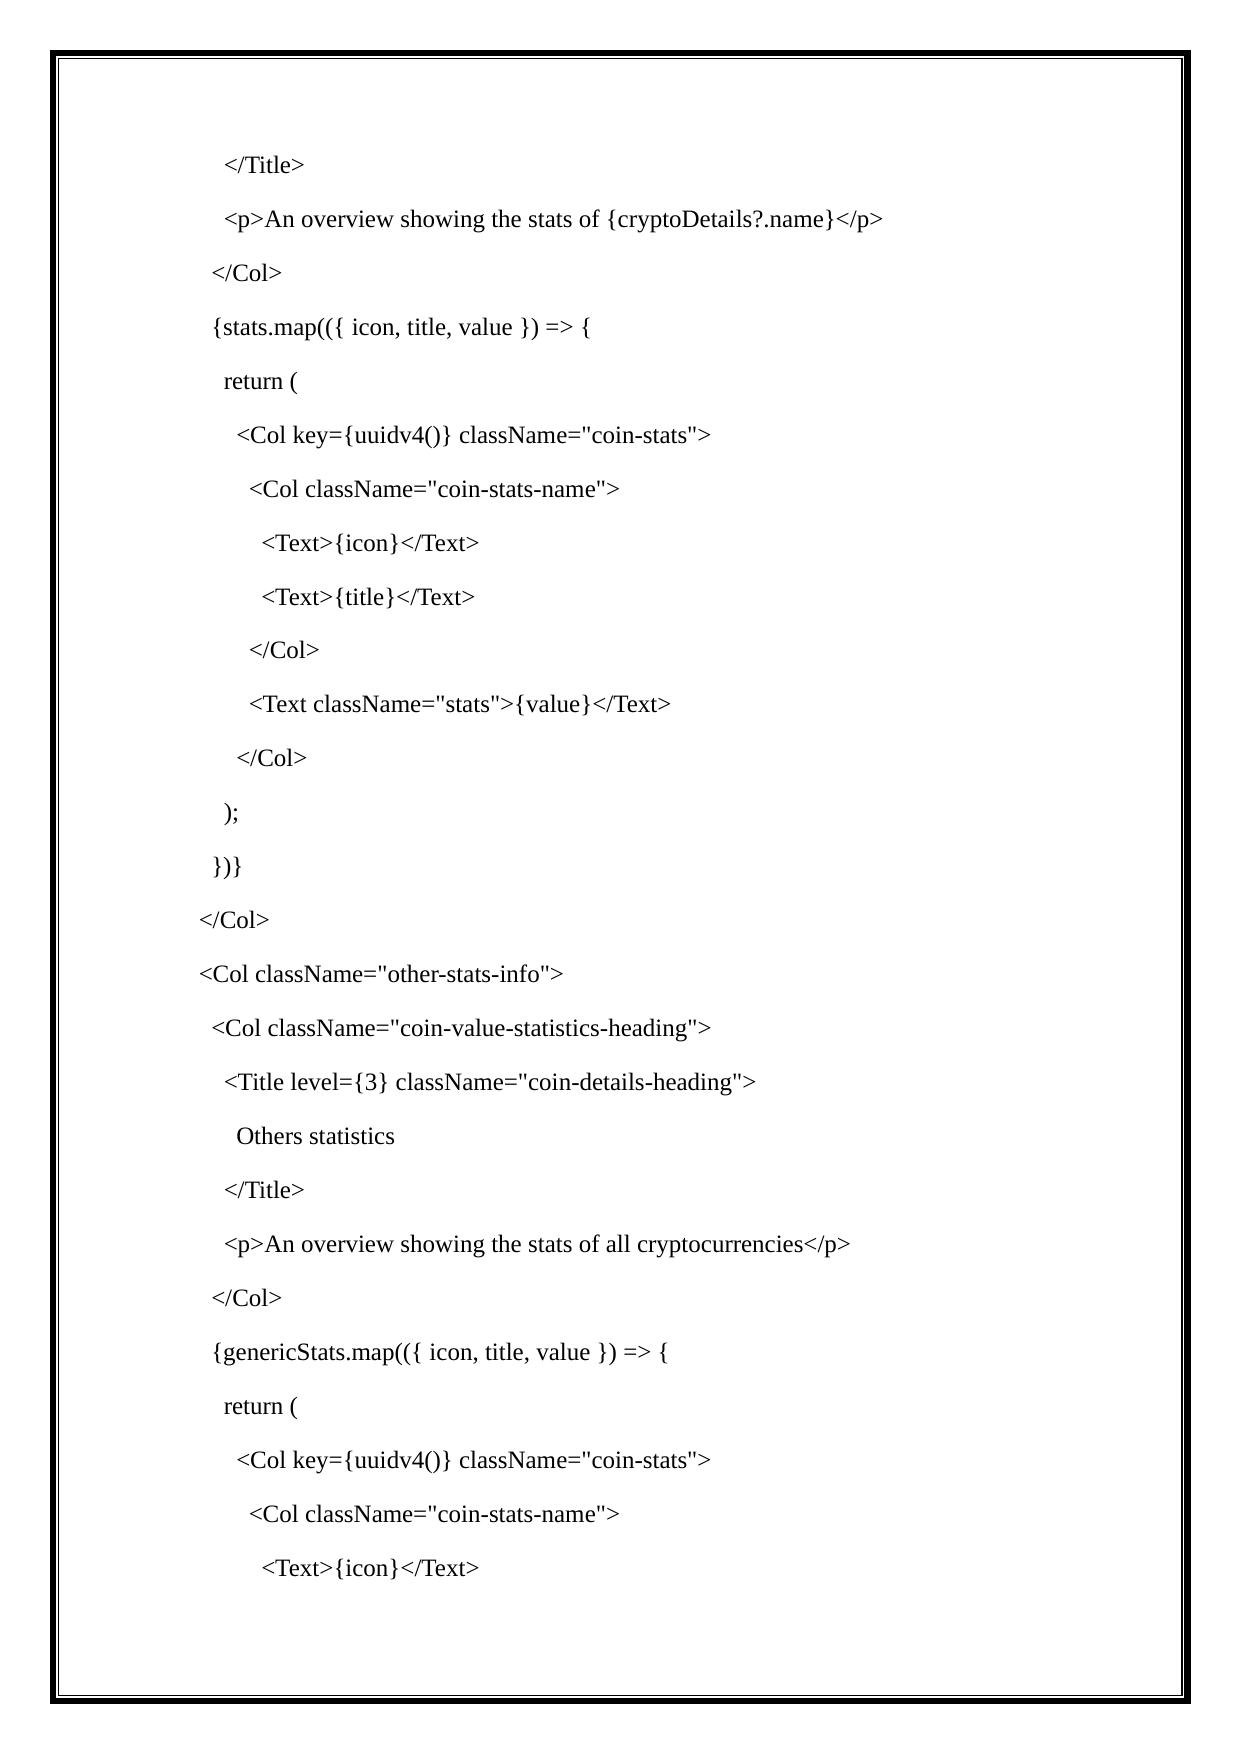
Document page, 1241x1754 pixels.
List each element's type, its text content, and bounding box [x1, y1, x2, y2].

text <Col className="coin-stats-name"> [148, 474, 1092, 502]
text </Col> [148, 743, 1092, 772]
text </Col> [148, 905, 1092, 934]
text </Col> [148, 1283, 1092, 1312]
text {stats.map(({ icon, title, value }) => { [148, 312, 1092, 341]
text <Text className="stats">{value}</Text> [148, 689, 1092, 718]
text <p>An overview showing the stats of {cryptoDetails?.name}</p> [148, 204, 1092, 233]
text return ( [148, 1391, 1092, 1420]
text </Col> [148, 258, 1092, 287]
text <Col key={uuidv4()} className="coin-stats"> [148, 1445, 1092, 1474]
text </Col> [148, 636, 1092, 664]
text <Text>{title}</Text> [148, 582, 1092, 610]
text Others statistics [148, 1121, 1092, 1150]
text <Col key={uuidv4()} className="coin-stats"> [148, 420, 1092, 448]
text {genericStats.map(({ icon, title, value }) => { [148, 1337, 1092, 1366]
text <Title level={3} className="coin-details-heading"> [148, 1067, 1092, 1096]
text })} [148, 851, 1092, 880]
text <Text>{icon}</Text> [148, 1553, 1092, 1582]
text <p>An overview showing the stats of all cryptocurrencies</p> [148, 1229, 1092, 1258]
text ); [148, 797, 1092, 826]
text </Title> [148, 1175, 1092, 1204]
text <Text>{icon}</Text> [148, 528, 1092, 556]
text return ( [148, 366, 1092, 394]
text <Col className="coin-stats-name"> [148, 1499, 1092, 1528]
text </Title> [148, 150, 1092, 179]
text <Col className="other-stats-info"> [148, 959, 1092, 988]
text <Col className="coin-value-statistics-heading"> [148, 1013, 1092, 1042]
